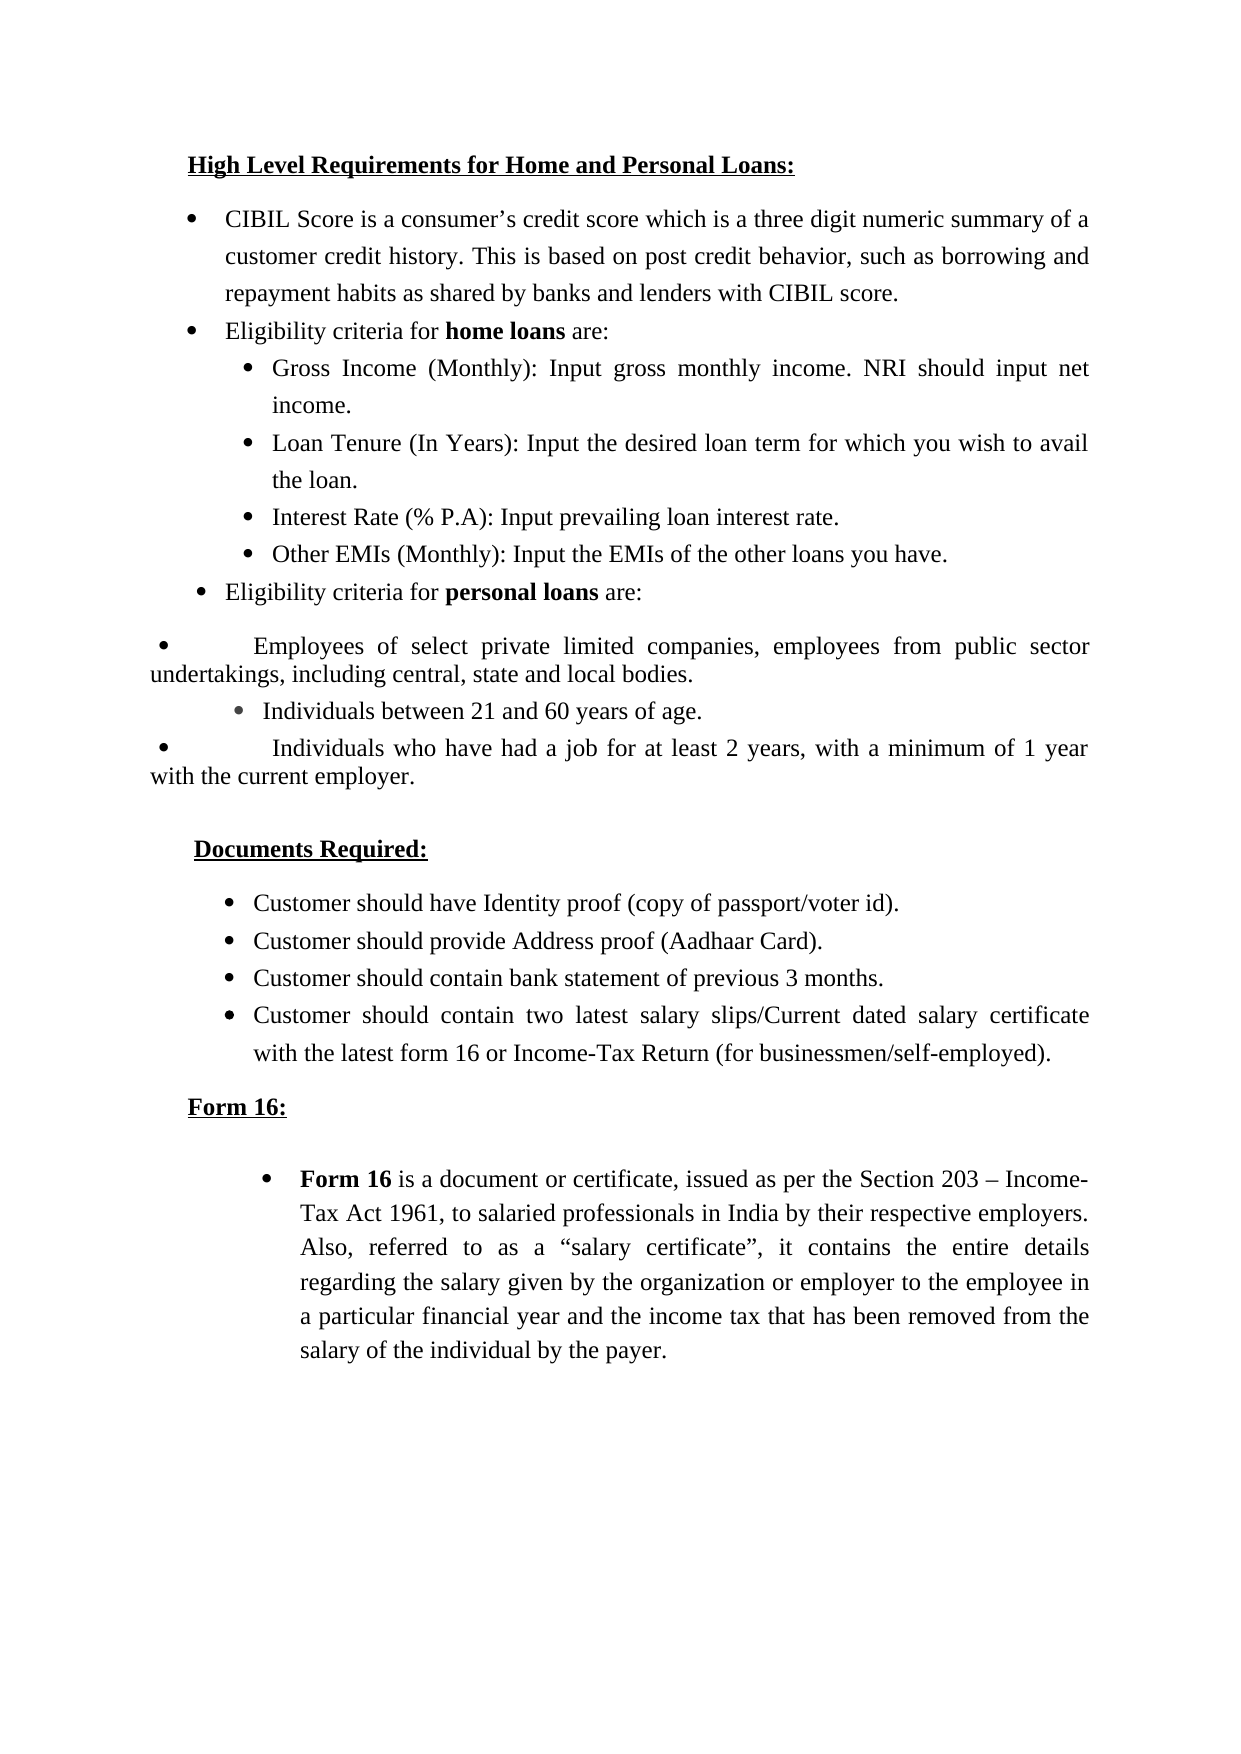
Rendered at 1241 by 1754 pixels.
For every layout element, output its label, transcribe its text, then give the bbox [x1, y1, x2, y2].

text Form 16: [150, 1092, 1090, 1120]
list Other EMIs (Monthly): Input the EMIs of the other loans you have. [234, 539, 1090, 568]
text High Level Requirements for Home and Personal Loans: [187, 150, 1090, 179]
list Form 16 is a document or certificate, issued as per the Section 203 – Income-Tax Act 1961, to salaried professionals in India by their respective employers. Also, referred to as a “salary certificate”, it contains the entire details regarding the salary given by the organization or employer to the employee in a particular financial year and the income tax that has been removed from the salary of the individual by the payer. [262, 1158, 1090, 1364]
list Employees of select private limited companies, employees from public sector undertakings, including central, state and local bodies. [150, 631, 1090, 688]
list Customer should contain bank statement of previous 3 months. [225, 963, 1090, 992]
list Individuals between 21 and 60 years of age. [234, 696, 1090, 725]
list Gross Income (Monthly): Input gross monthly income. NRI should input net income. [244, 353, 1090, 419]
list Customer should provide Address proof (Aadhaar Card). [225, 926, 1090, 954]
list Eligibility criteria for home loans are: [187, 316, 1090, 344]
list Customer should have Identity proof (copy of passport/voter id). [225, 888, 1090, 917]
list Individuals who have had a job for at least 2 years, with a minimum of 1 year with the current employer. [150, 733, 1090, 790]
list Customer should contain two latest salary slips/Current dated salary certificate with the latest form 16 or Income-Tax Return (for businessmen/self-employed). [225, 1000, 1090, 1066]
list CIBIL Score is a consumer’s credit score which is a three digit numeric summary of a customer credit history. This is based on post credit behavior, such as borrowing and repayment habits as shared by banks and lenders with CIBIL score. [187, 204, 1090, 307]
list Eligibility criteria for personal loans are: [187, 577, 1090, 606]
text Documents Required: [150, 834, 1090, 863]
list Loan Tenure (In Years): Input the desired loan term for which you wish to avail the loan. [244, 428, 1090, 494]
list Interest Rate (% P.A): Input prevailing loan interest rate. [234, 502, 1090, 531]
